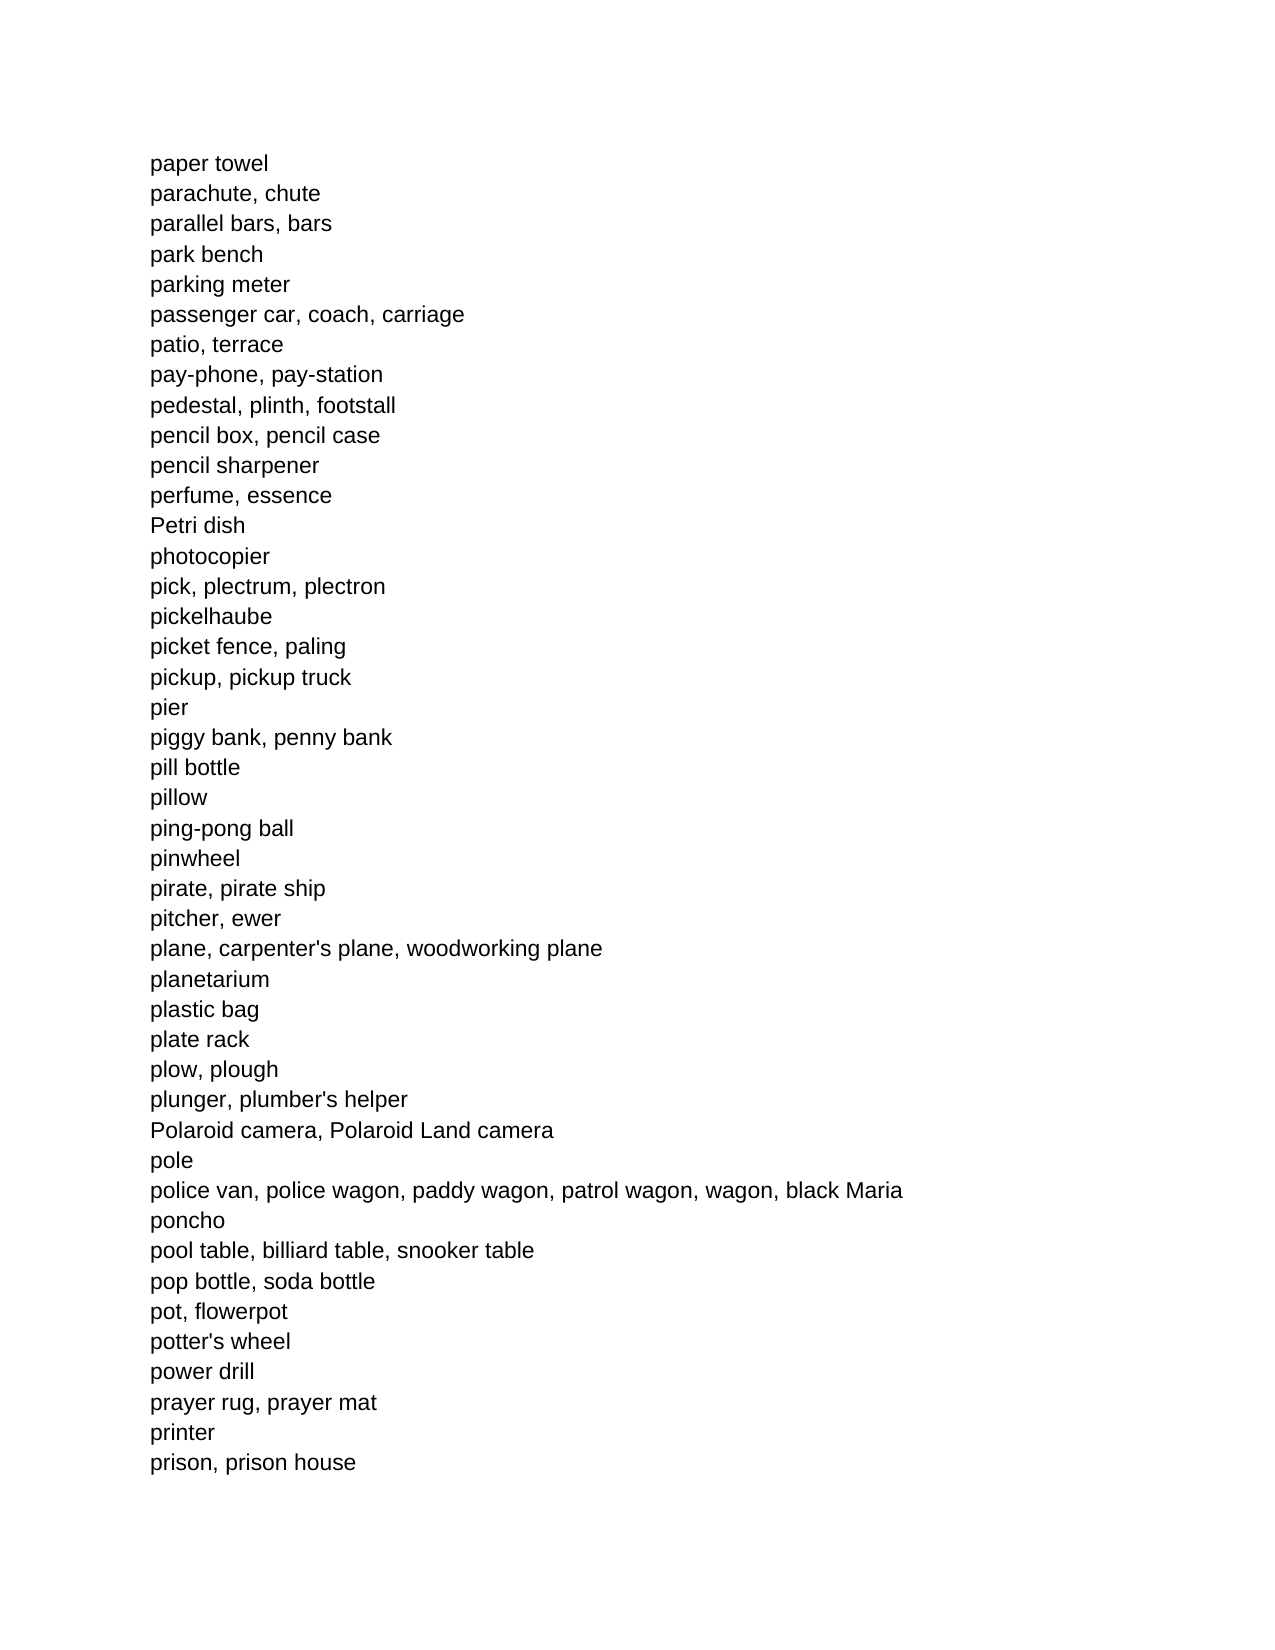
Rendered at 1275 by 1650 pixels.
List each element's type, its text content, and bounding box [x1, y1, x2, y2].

text planetarium [150, 966, 1125, 992]
text pedestal, plinth, footstall [150, 392, 1125, 418]
text parachute, chute [150, 180, 1125, 207]
text potter's wheel [150, 1328, 1125, 1354]
text pick, plectrum, plectron [150, 573, 1125, 599]
text police van, police wagon, paddy wagon, patrol wagon, wagon, black Maria [150, 1177, 1125, 1203]
text Polaroid camera, Polaroid Land camera [150, 1117, 1125, 1143]
text ping-pong ball [150, 814, 1125, 841]
text pickelhaube [150, 603, 1125, 629]
text parallel bars, bars [150, 210, 1125, 237]
text pay-phone, pay-station [150, 361, 1125, 388]
text pole [150, 1147, 1125, 1173]
text parking meter [150, 271, 1125, 297]
text Petri dish [150, 512, 1125, 539]
text photocopier [150, 543, 1125, 569]
text pirate, pirate ship [150, 875, 1125, 901]
text pop bottle, soda bottle [150, 1268, 1125, 1294]
text pot, flowerpot [150, 1298, 1125, 1324]
text printer [150, 1419, 1125, 1445]
text pillow [150, 784, 1125, 811]
text prayer rug, prayer mat [150, 1388, 1125, 1415]
text pitcher, ewer [150, 905, 1125, 932]
text power drill [150, 1358, 1125, 1385]
text patio, terrace [150, 331, 1125, 358]
text pier [150, 694, 1125, 720]
text pencil sharpener [150, 452, 1125, 478]
text perfume, essence [150, 482, 1125, 509]
text plastic bag [150, 996, 1125, 1022]
text plow, plough [150, 1056, 1125, 1083]
text plane, carpenter's plane, woodworking plane [150, 935, 1125, 962]
text poncho [150, 1207, 1125, 1234]
text prison, prison house [150, 1449, 1125, 1475]
text piggy bank, penny bank [150, 724, 1125, 750]
text passenger car, coach, carriage [150, 301, 1125, 327]
text paper towel [150, 150, 1125, 176]
text pinwheel [150, 845, 1125, 871]
text picket fence, paling [150, 633, 1125, 660]
text pill bottle [150, 754, 1125, 781]
text pickup, pickup truck [150, 663, 1125, 690]
text park bench [150, 241, 1125, 267]
text plunger, plumber's helper [150, 1086, 1125, 1113]
text pool table, billiard table, snooker table [150, 1237, 1125, 1264]
text pencil box, pencil case [150, 422, 1125, 448]
text plate rack [150, 1026, 1125, 1052]
